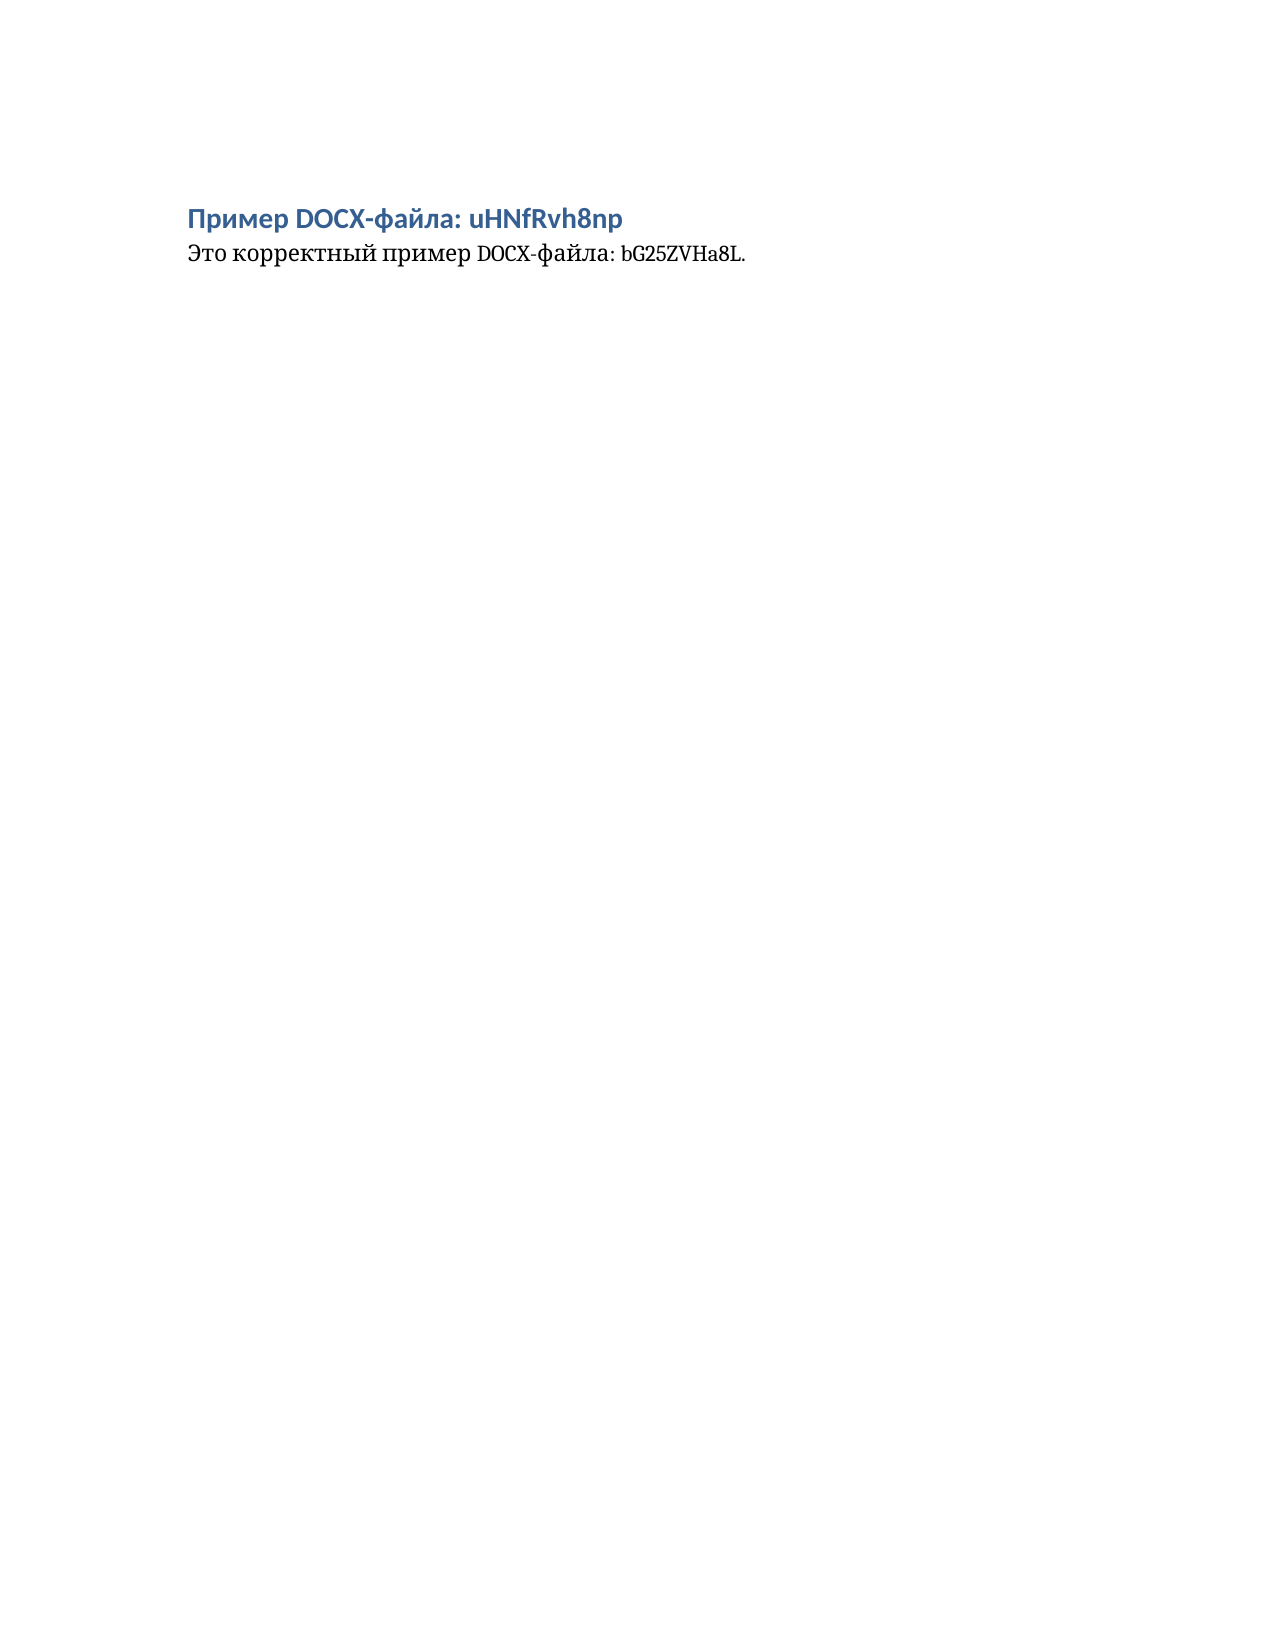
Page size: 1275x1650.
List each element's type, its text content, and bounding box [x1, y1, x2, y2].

text Это корректный пример DOCX-файла: bG25ZVHa8L. [187, 241, 1087, 267]
subtitle Пример DOCX-файла: uHNfRvh8np [187, 200, 1087, 236]
